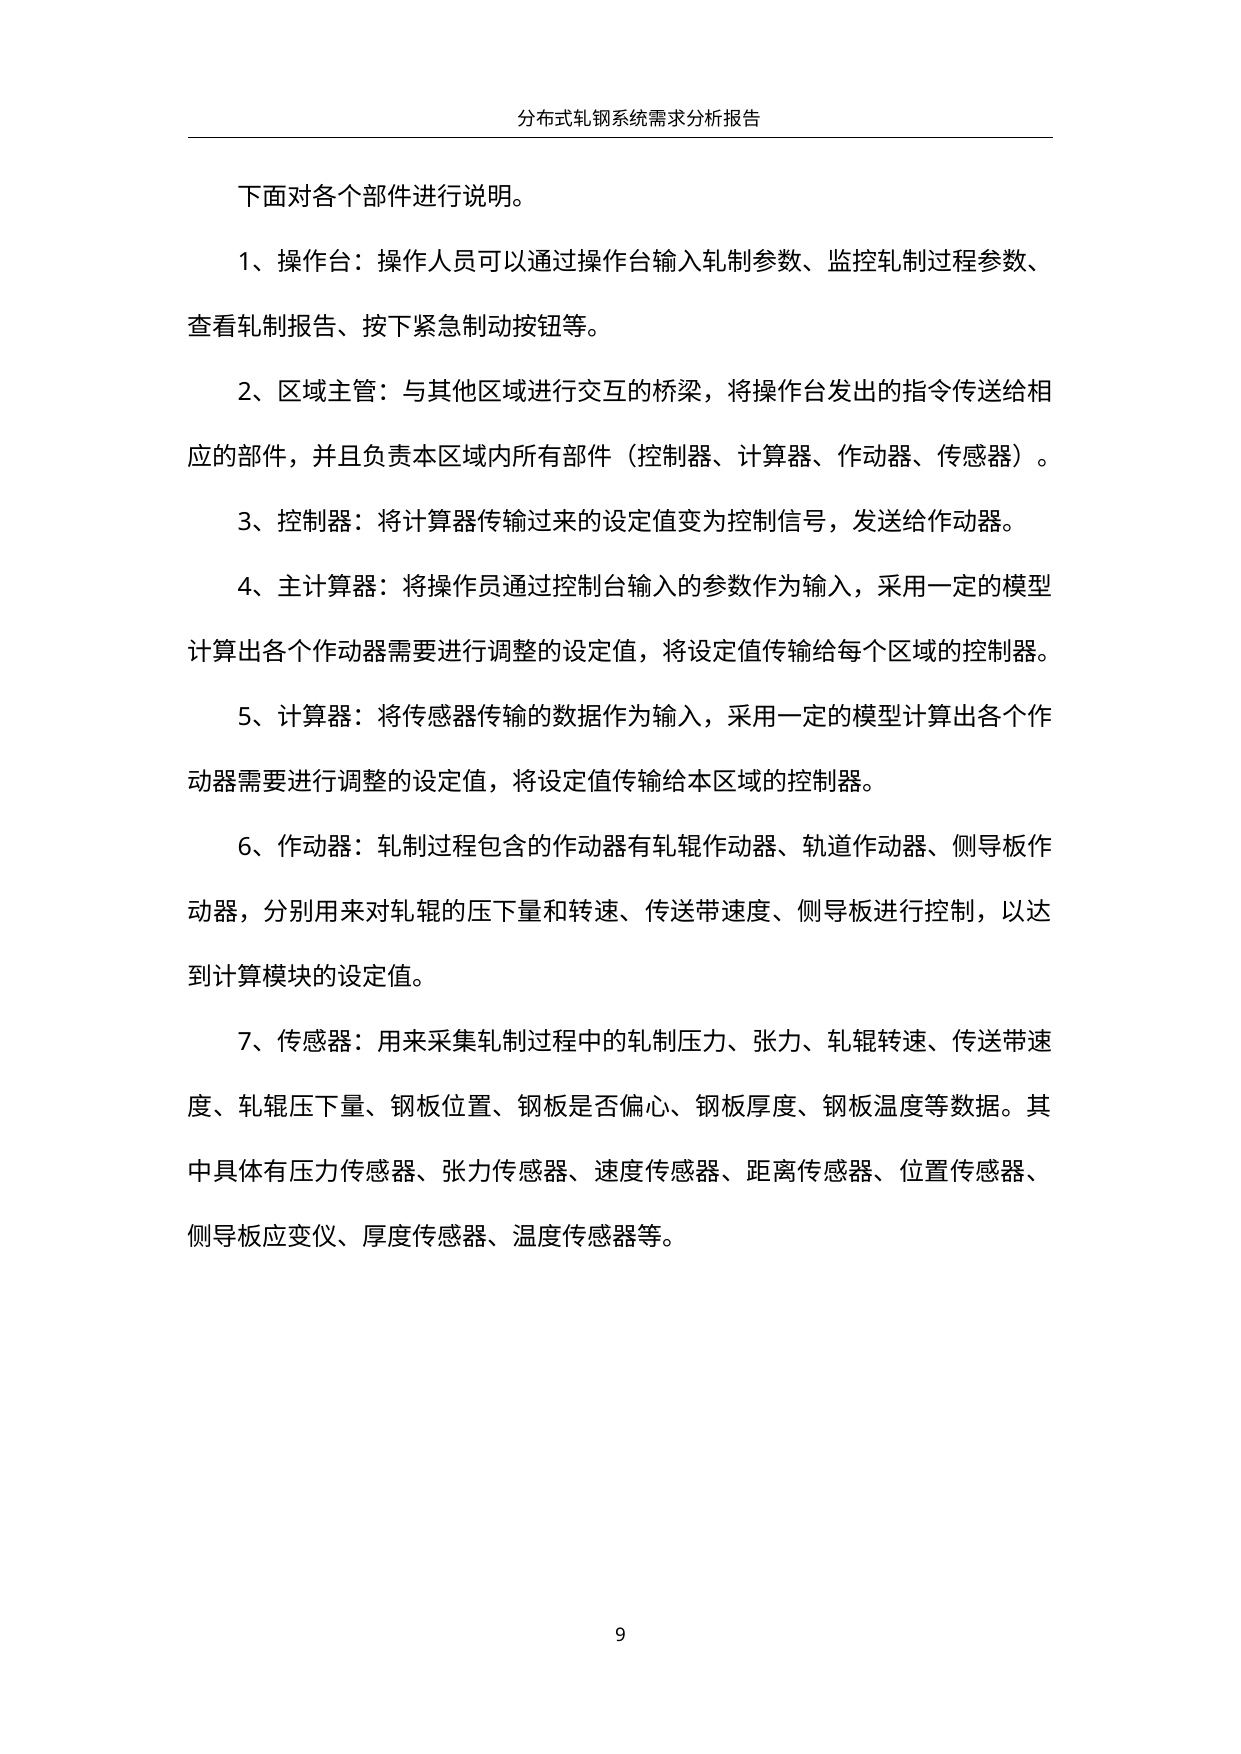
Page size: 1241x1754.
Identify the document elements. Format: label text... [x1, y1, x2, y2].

text 下面对各个部件进行说明。 [187, 162, 1053, 227]
text 3、控制器：将计算器传输过来的设定值变为控制信号，发送给作动器。 [187, 487, 1053, 552]
text 5、计算器：将传感器传输的数据作为输入，采用一定的模型计算出各个作动器需要进行调整的设定值，将设定值传输给本区域的控制器。 [187, 682, 1053, 812]
text 6、作动器：轧制过程包含的作动器有轧辊作动器、轨道作动器、侧导板作动器，分别用来对轧辊的压下量和转速、传送带速度、侧导板进行控制，以达到计算模块的设定值。 [187, 812, 1053, 1007]
text 1、操作台：操作人员可以通过操作台输入轧制参数、监控轧制过程参数、查看轧制报告、按下紧急制动按钮等。 [187, 227, 1053, 357]
text 4、主计算器：将操作员通过控制台输入的参数作为输入，采用一定的模型计算出各个作动器需要进行调整的设定值，将设定值传输给每个区域的控制器。 [187, 552, 1053, 682]
text 7、传感器：用来采集轧制过程中的轧制压力、张力、轧辊转速、传送带速度、轧辊压下量、钢板位置、钢板是否偏心、钢板厚度、钢板温度等数据。其中具体有压力传感器、张力传感器、速度传感器、距离传感器、位置传感器、侧导板应变仪、厚度传感器、温度传感器等。 [187, 1007, 1053, 1267]
text 2、区域主管：与其他区域进行交互的桥梁，将操作台发出的指令传送给相应的部件，并且负责本区域内所有部件（控制器、计算器、作动器、传感器）。 [187, 357, 1053, 487]
